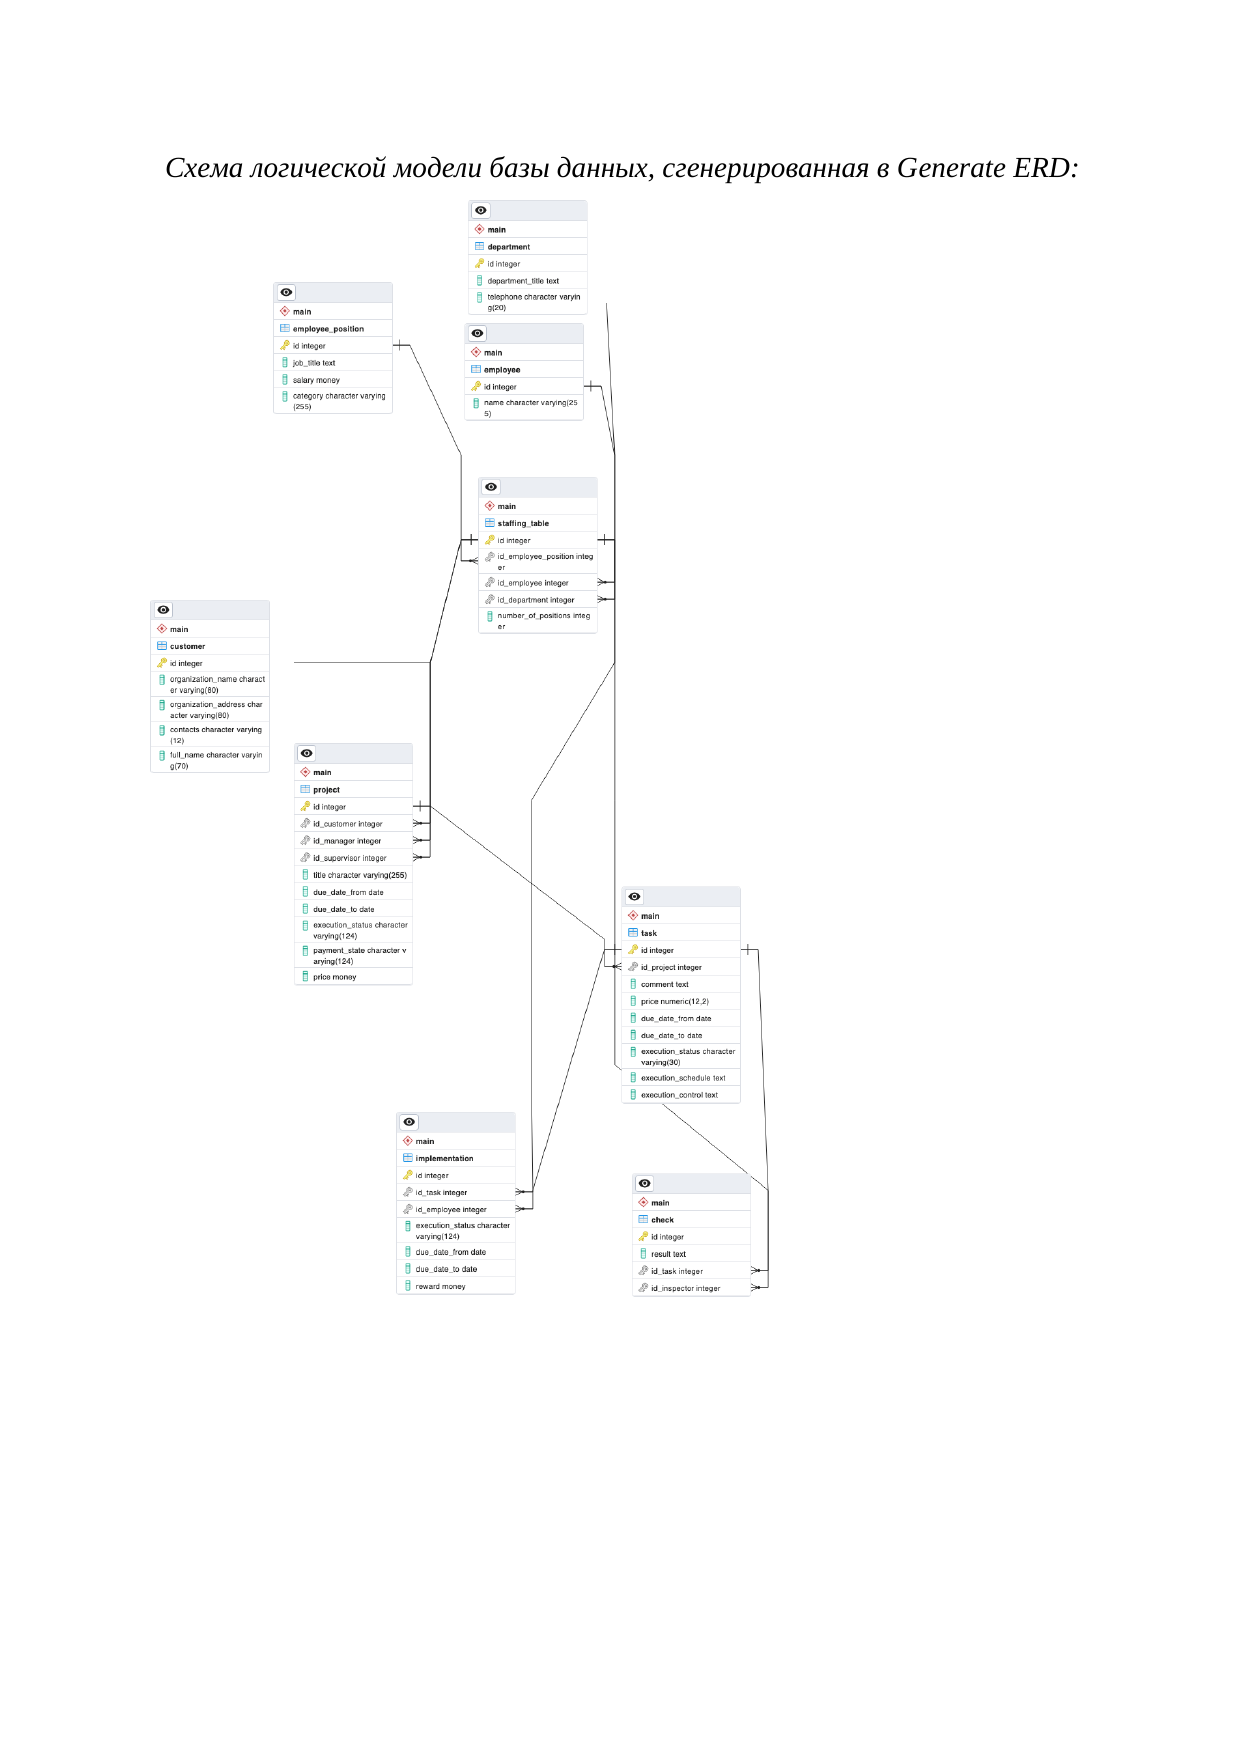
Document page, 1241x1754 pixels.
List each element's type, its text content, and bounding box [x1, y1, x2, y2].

text Схема логической модели базы данных, сгенерированная в Generate ERD: [150, 150, 1090, 183]
picture [150, 200, 1192, 1395]
